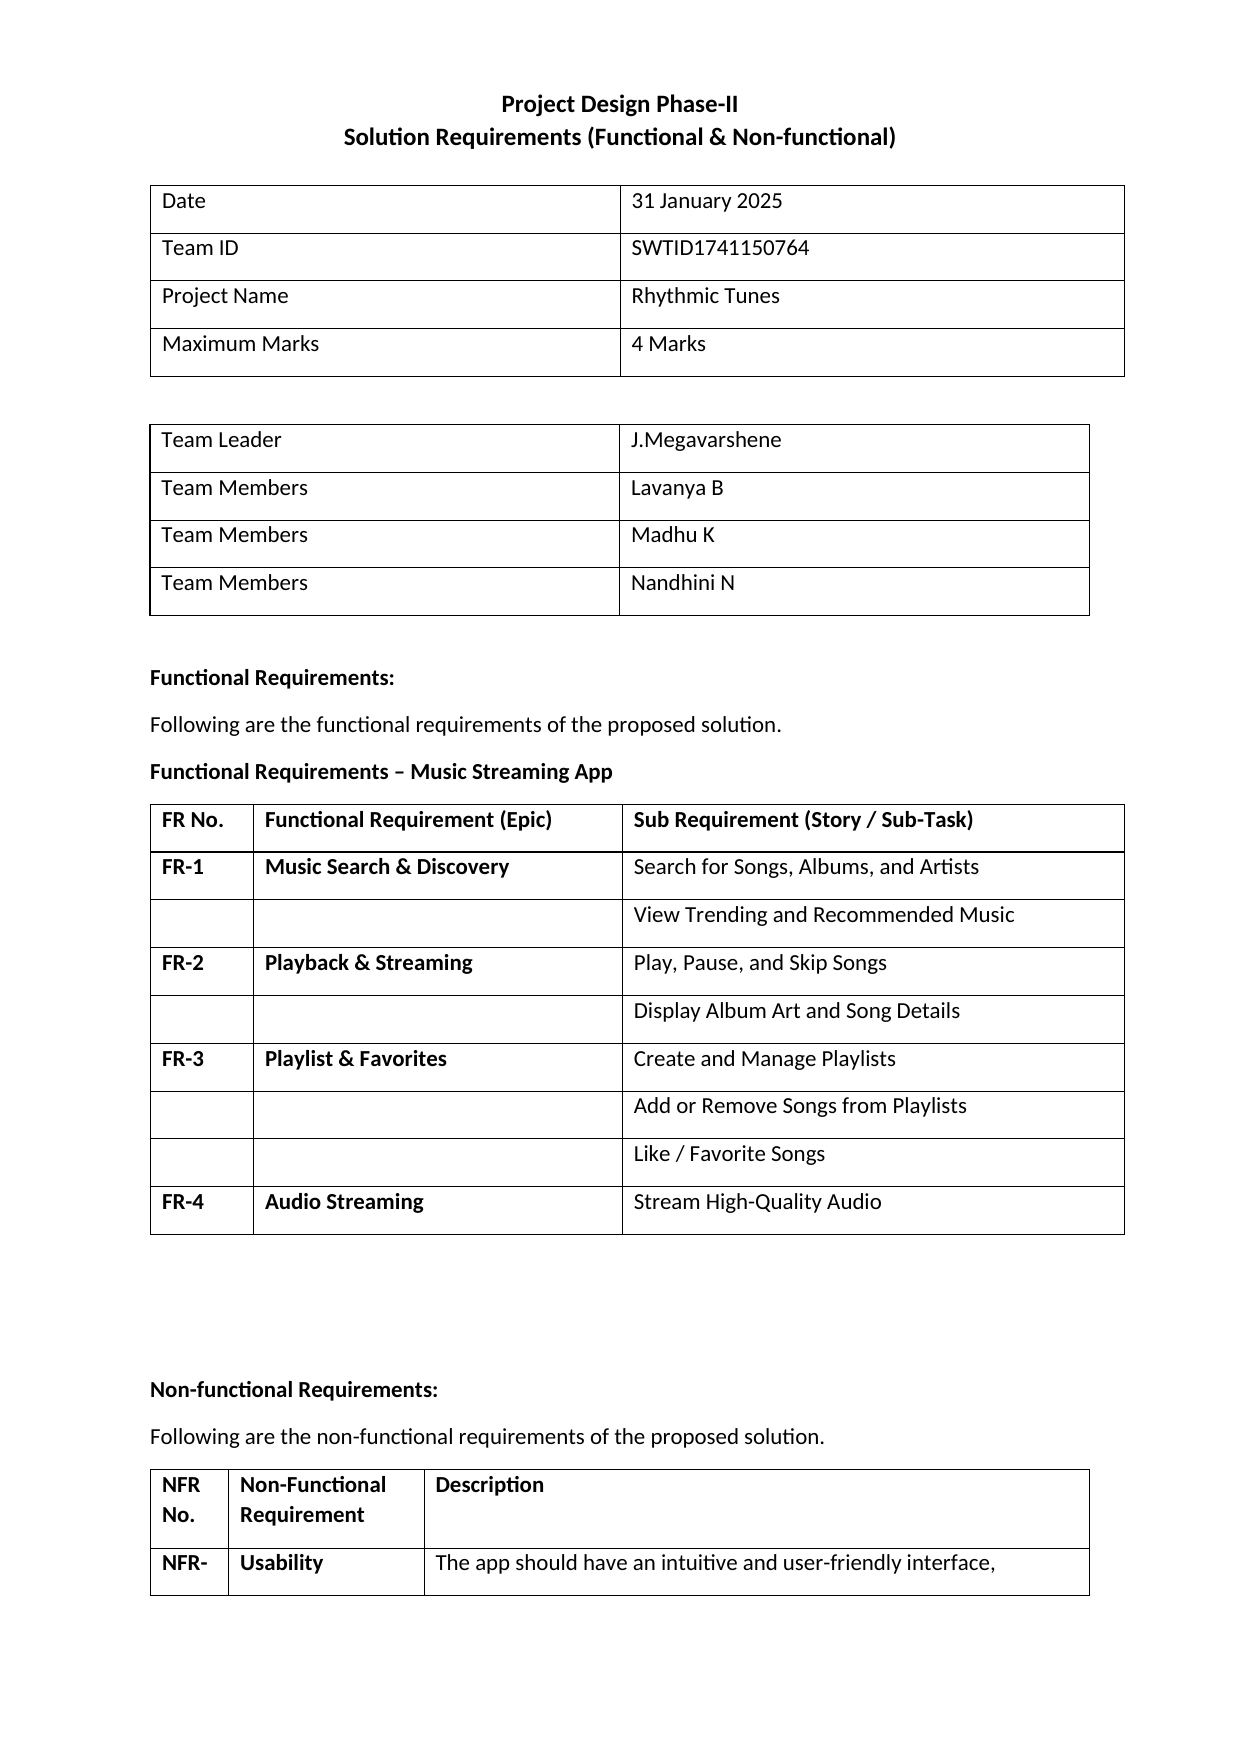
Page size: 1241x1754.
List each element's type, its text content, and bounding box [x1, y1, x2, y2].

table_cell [425, 1549, 1089, 1595]
table_cell FR-3 [151, 1044, 253, 1091]
table_cell NFR-1 [151, 1549, 228, 1595]
table_header Non-Functional Requirement [229, 1470, 424, 1547]
table_cell Team Members [151, 473, 619, 519]
table_cell Add or Remove Songs from Playlists [623, 1092, 1124, 1138]
table_cell Rhythmic Tunes [621, 281, 1124, 328]
table_cell Nandhini N [620, 568, 1089, 615]
table_header J.Megavarshene [620, 425, 1089, 472]
table_cell Create and Manage Playlists [623, 1044, 1124, 1091]
table_header Team Leader [151, 425, 619, 472]
table_cell [151, 1139, 253, 1186]
table_header Sub Requirement (Story / Sub-Task) [623, 805, 1124, 851]
table_cell [151, 1092, 253, 1138]
table_cell Playback & Streaming [254, 948, 622, 995]
table_cell SWTID1741150764 [621, 234, 1124, 280]
table_cell FR-2 [151, 948, 253, 995]
table_cell [254, 996, 622, 1043]
table_header Functional Requirement (Epic) [254, 805, 622, 851]
table_cell Playlist & Favorites [254, 1044, 622, 1091]
table_cell Team Members [151, 568, 619, 615]
text Functional Requirements: [150, 663, 1090, 691]
table_cell Team Members [151, 521, 619, 567]
table_cell Team ID [151, 234, 620, 280]
table_cell [254, 1092, 622, 1138]
table_cell Madhu K [620, 521, 1089, 567]
text Functional Requirements – Music Streaming App [150, 757, 1090, 785]
table_cell FR-4 [151, 1187, 253, 1234]
table_cell Display Album Art and Song Details [623, 996, 1124, 1043]
text Solution Requirements (Functional & Non-functional) [150, 122, 1090, 152]
text Following are the non-functional requirements of the proposed solution. [150, 1422, 1090, 1451]
table_cell [254, 1139, 622, 1186]
table_cell Stream High-Quality Audio [623, 1187, 1124, 1234]
table_cell [151, 996, 253, 1043]
text Non-functional Requirements: [150, 1376, 1090, 1404]
table_header 31 January 2025 [621, 186, 1124, 232]
table_cell Project Name [151, 281, 620, 328]
text Project Design Phase-II [150, 89, 1090, 119]
text Following are the functional requirements of the proposed solution. [150, 710, 1090, 738]
table_cell [151, 900, 253, 947]
table_header Date [151, 186, 620, 232]
table_cell Play, Pause, and Skip Songs [623, 948, 1124, 995]
table_header NFR No. [151, 1470, 228, 1547]
table_cell Music Search & Discovery [254, 853, 622, 899]
table_cell Maximum Marks [151, 329, 620, 376]
table_header FR No. [151, 805, 253, 851]
table_cell Usability [229, 1549, 424, 1595]
table_header Description [425, 1470, 1089, 1547]
table_cell 4 Marks [621, 329, 1124, 376]
table_cell Like / Favorite Songs [623, 1139, 1124, 1186]
table_cell Search for Songs, Albums, and Artists [623, 853, 1124, 899]
table_cell View Trending and Recommended Music [623, 900, 1124, 947]
table_cell Audio Streaming [254, 1187, 622, 1234]
table_cell FR-1 [151, 853, 253, 899]
table_cell Lavanya B [620, 473, 1089, 519]
table_cell [254, 900, 622, 947]
